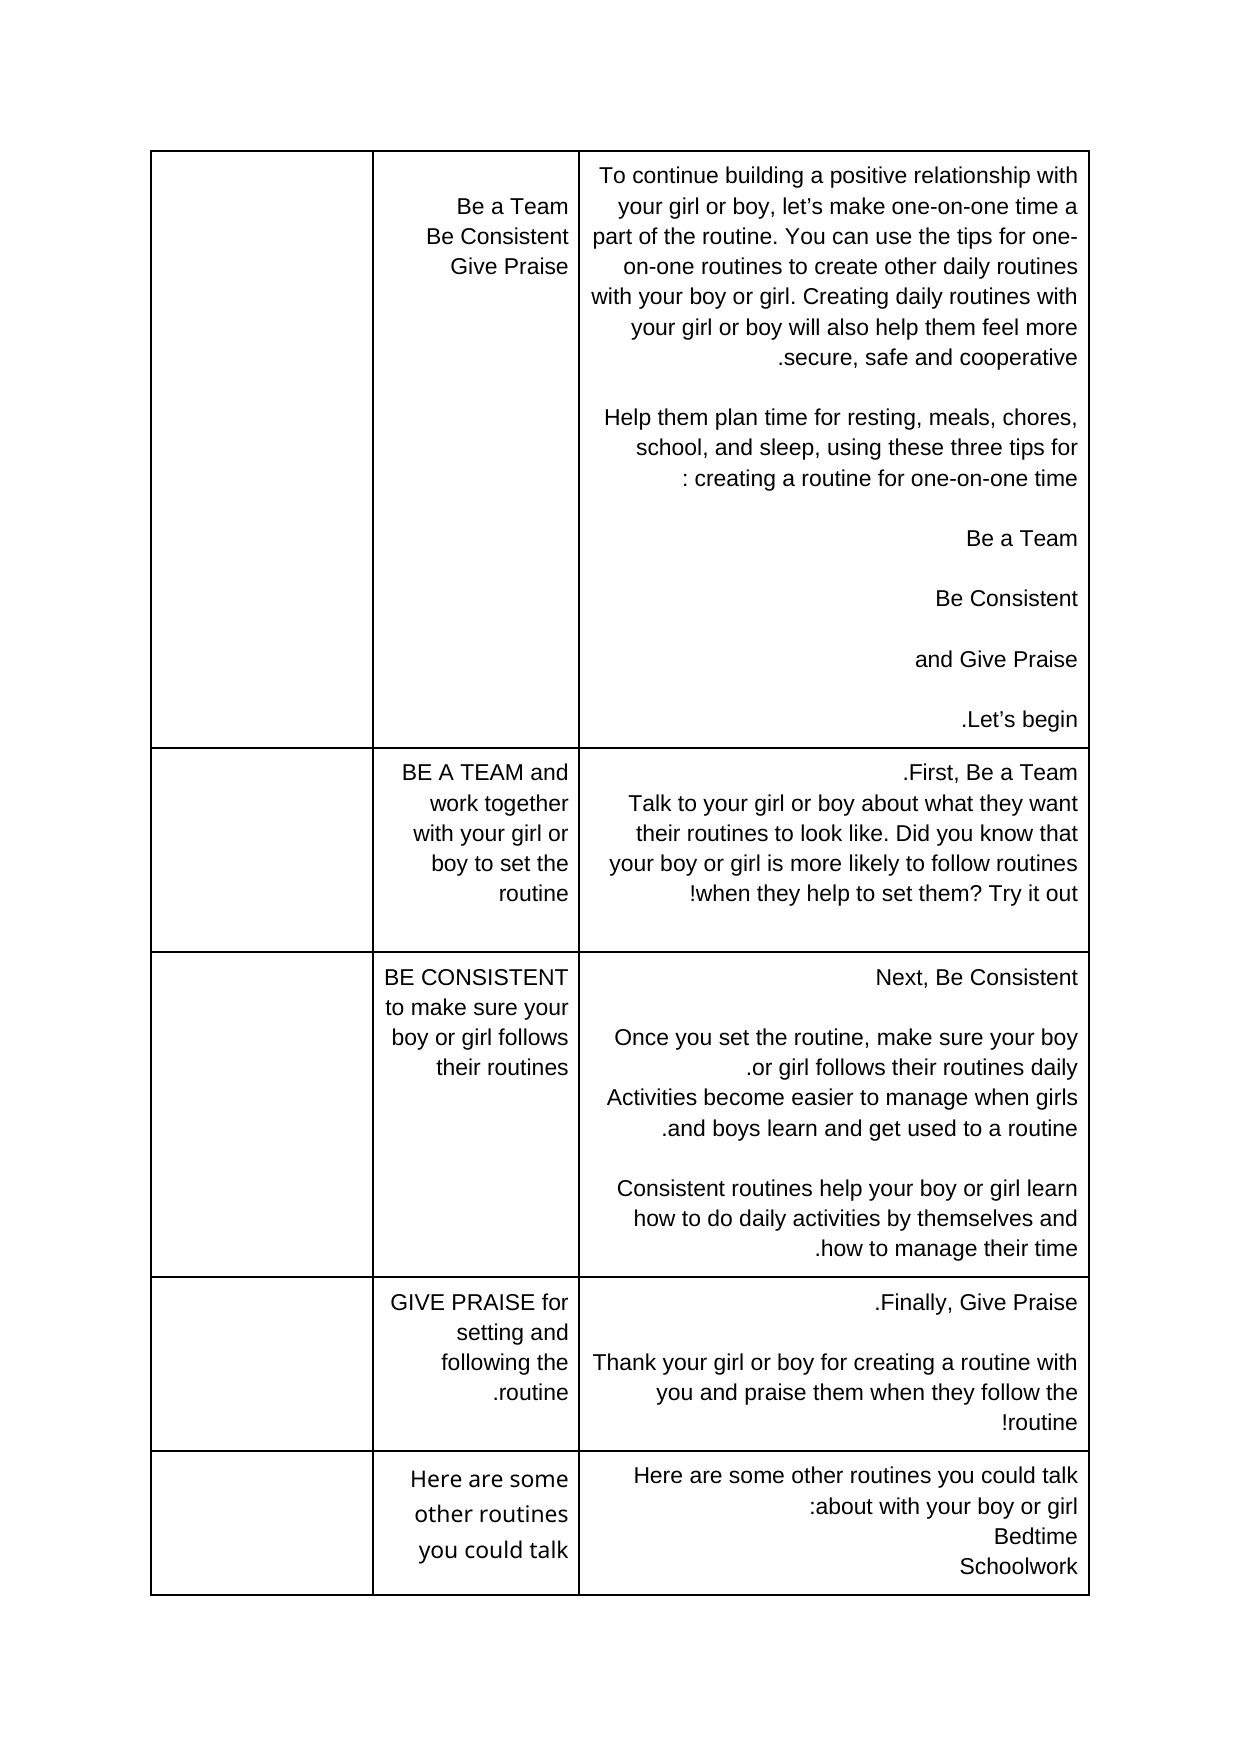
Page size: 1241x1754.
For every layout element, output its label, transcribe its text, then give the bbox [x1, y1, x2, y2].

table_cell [580, 1452, 1088, 1594]
table_cell [152, 953, 372, 1276]
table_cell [374, 1452, 578, 1594]
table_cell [580, 152, 1088, 747]
table_cell [152, 1452, 372, 1594]
table_cell BE CONSISTENT to make sure your boy or girl follows their routines [374, 953, 578, 1276]
table_cell Finally, Give Praise. Thank your girl or boy for creating a routine with you and praise them when they follow the routine! [580, 1278, 1088, 1450]
table_cell [152, 749, 372, 951]
table_cell Next, Be Consistent Once you set the routine, make sure your boy or girl follows their routines daily. Activities become easier to manage when girls and boys learn and get used to a routine. Consistent routines help your boy or girl learn how to do daily activities by themselves and how to manage their time. [580, 953, 1088, 1276]
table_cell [374, 152, 578, 747]
table_cell GIVE PRAISE for setting and following the routine. [374, 1278, 578, 1450]
table_cell [152, 152, 372, 747]
table_cell [152, 1278, 372, 1450]
table_cell First, Be a Team. Talk to your girl or boy about what they want their routines to look like. Did you know that your boy or girl is more likely to follow routines when they help to set them? Try it out! [580, 749, 1088, 951]
table_cell BE A TEAM and work together with your girl or boy to set the routine [374, 749, 578, 951]
